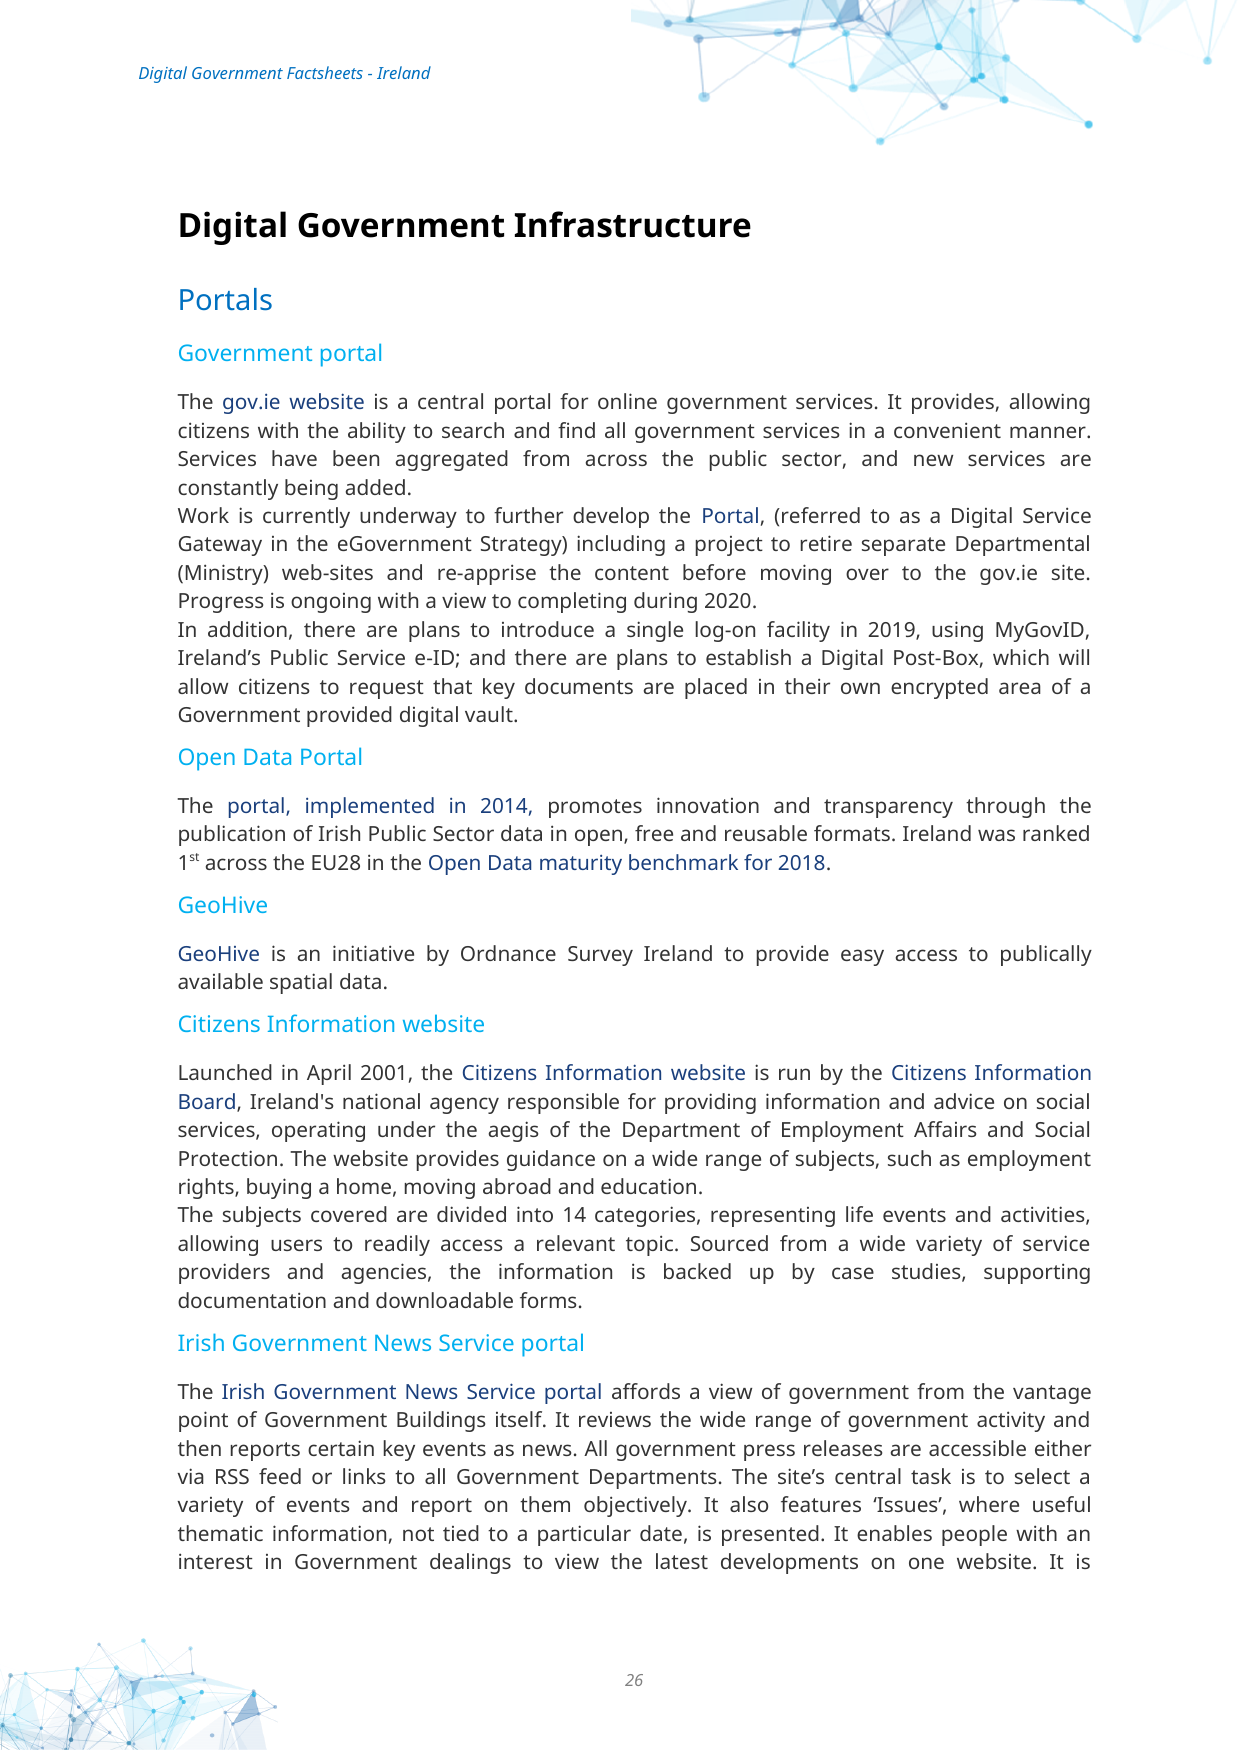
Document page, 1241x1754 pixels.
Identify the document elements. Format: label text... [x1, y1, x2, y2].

subtitle Citizens Information website [177, 1008, 1092, 1039]
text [177, 1377, 1092, 1576]
text GeoHive is an initiative by Ordnance Survey Ireland to provide easy access to publically available spatial data. [177, 939, 1092, 996]
subtitle Irish Government News Service portal [177, 1327, 1092, 1358]
text The portal, implemented in 2014, promotes innovation and transparency through the publication of Irish Public Sector data in open, free and reusable formats. Ireland was ranked 1st across the EU28 in the Open Data maturity benchmark for 2018. [177, 791, 1092, 876]
text Launched in April 2001, the Citizens Information website is run by the Citizens Information Board, Ireland's national agency responsible for providing information and advice on social services, operating under the aegis of the Department of Employment Affairs and Social Protection. The website provides guidance on a wide range of subjects, such as employment rights, buying a home, moving abroad and education. [177, 1058, 1092, 1201]
text The subjects covered are divided into 14 categories, representing life events and activities, allowing users to readily access a relevant topic. Sourced from a wide variety of service providers and agencies, the information is backed up by case studies, supporting documentation and downloadable forms. [177, 1201, 1092, 1314]
subtitle Digital Government Infrastructure [177, 202, 1092, 248]
subtitle Open Data Portal [177, 741, 1092, 772]
text The gov.ie website is a central portal for online government services. It provides, allowing citizens with the ability to search and find all government services in a convenient manner. Services have been aggregated from across the public sector, and new services are constantly being added. [177, 387, 1092, 501]
text Work is currently underway to further develop the Portal, (referred to as a Digital Service Gateway in the eGovernment Strategy) including a project to retire separate Departmental (Ministry) web-sites and re-apprise the content before moving over to the gov.ie site. Progress is ongoing with a view to completing during 2020. [177, 501, 1092, 615]
text In addition, there are plans to introduce a single log-on facility in 2019, using MyGovID, Ireland’s Public Service e-ID; and there are plans to establish a Digital Post-Box, which will allow citizens to request that key documents are placed in their own encrypted area of a Government provided digital vault. [177, 615, 1092, 729]
subtitle Government portal [177, 337, 1092, 369]
subtitle GeoHive [177, 889, 1092, 920]
subtitle Portals [177, 279, 1092, 319]
